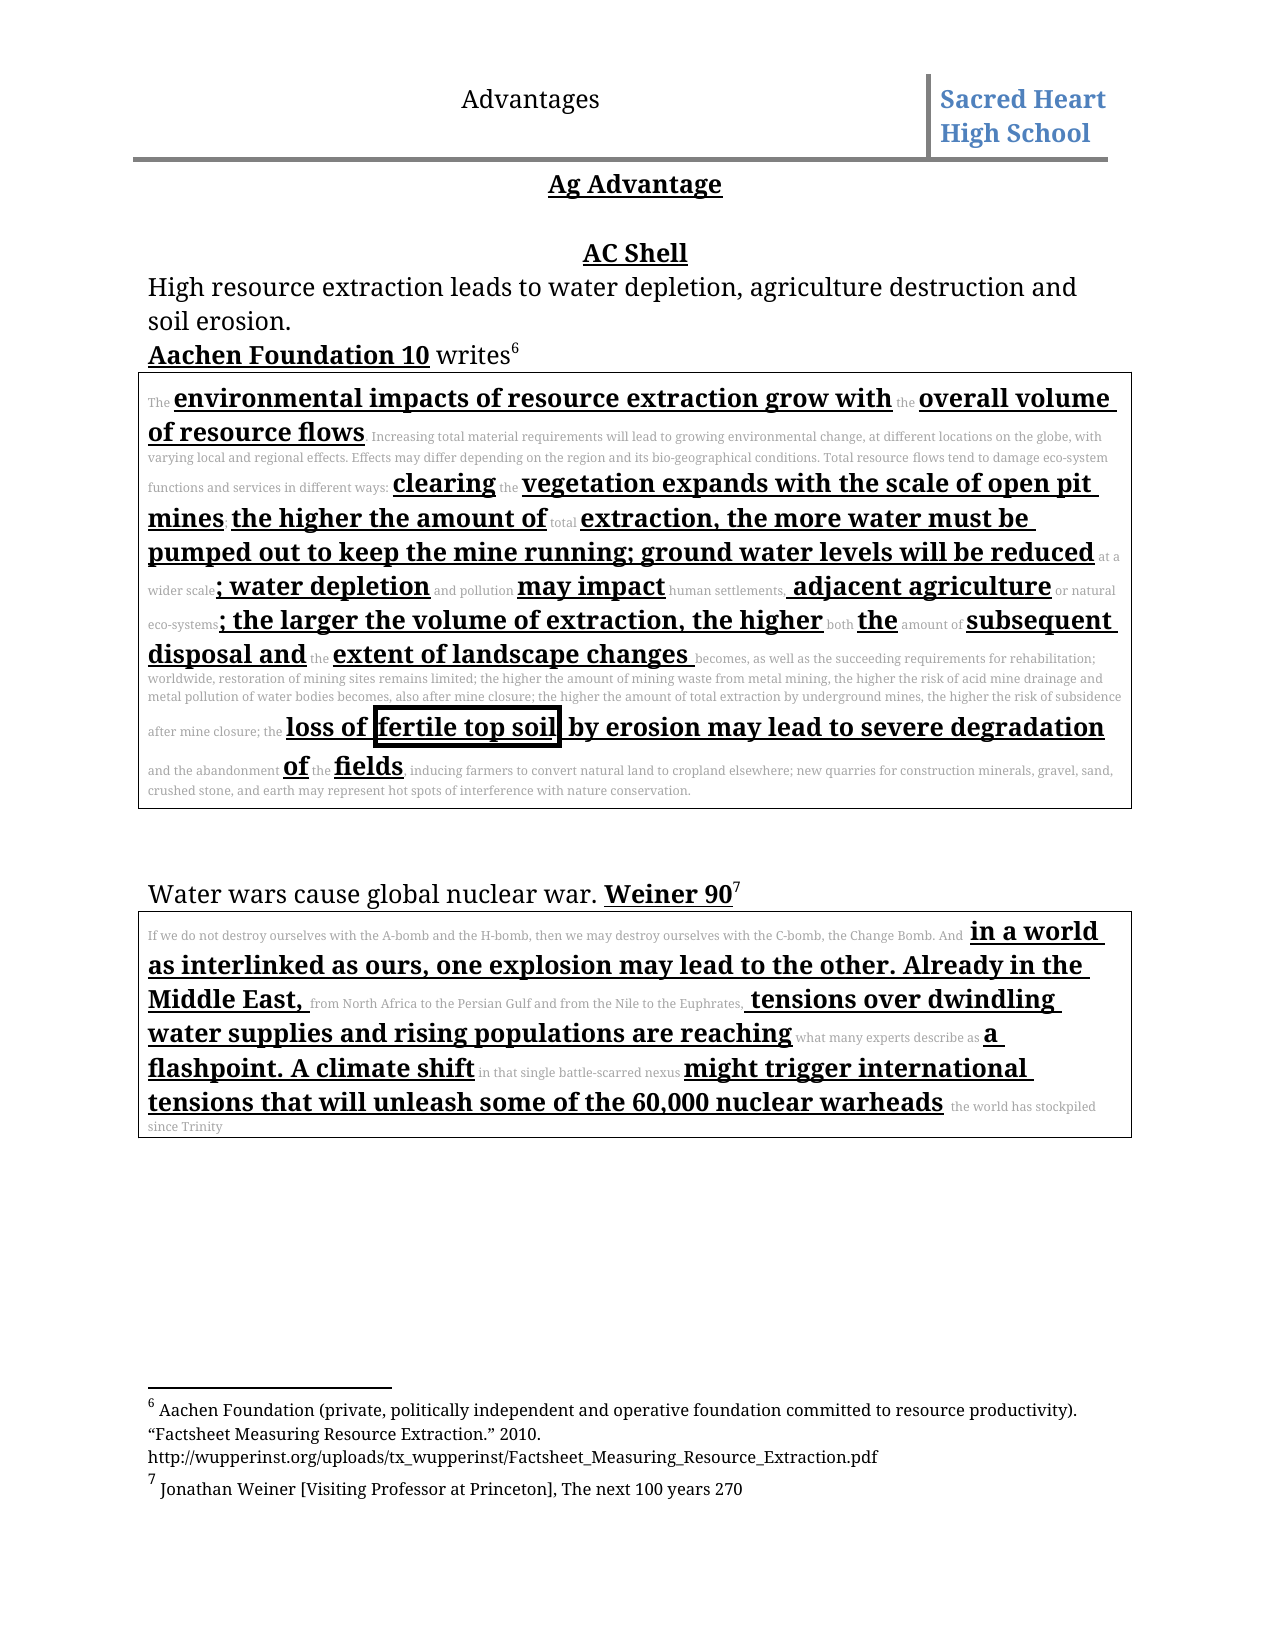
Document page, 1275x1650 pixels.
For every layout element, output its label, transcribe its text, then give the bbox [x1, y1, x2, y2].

subtitle AC Shell [148, 235, 1122, 269]
text Aachen Foundation 10 writes [148, 337, 1122, 372]
text Water wars cause global nuclear war. Weiner 90 [148, 877, 1122, 911]
text The environmental impacts of resource extraction grow with the overall volume of resource ﬂows. Increasing total material requirements will lead to growing environmental change, at different locations on the globe, with varying local and regional effects. Effects may differ depending on the region and its bio-geographical conditions. Total resource ﬂows tend to damage eco-system functions and services in different ways: clearing the vegetation expands with the scale of open pit mines; the higher the amount of total extraction, the more water must be pumped out to keep the mine running; ground water levels will be reduced at a wider scale; water depletion and pollution may impact human settlements, adjacent agriculture or natural eco-systems; the larger the volume of extraction, the higher both the amount of subsequent disposal and the extent of landscape changes becomes, as well as the succeeding requirements for rehabilitation; worldwide, restoration of mining sites remains limited; the higher the amount of mining waste from metal mining, the higher the risk of acid mine drainage and metal pollution of water bodies becomes, also after mine closure; the higher the amount of total extraction by underground mines, the higher the risk of subsidence after mine closure; the loss of fertile top soil by erosion may lead to severe degradation and the abandonment of the ﬁelds, inducing farmers to convert natural land to cropland elsewhere; new quarries for construction minerals, gravel, sand, crushed stone, and earth may represent hot spots of interference with nature conservation. [139, 373, 1131, 808]
subtitle Ag Advantage [148, 167, 1122, 201]
text If we do not destroy ourselves with the A-bomb and the H-bomb, then we may destroy ourselves with the C-bomb, the Change Bomb. And in a world as interlinked as ours, one explosion may lead to the other. Already in the Middle East, from North Africa to the Persian Gulf and from the Nile to the Euphrates, tensions over dwindling water supplies and rising populations are reaching what many experts describe as a flashpoint. A climate shift in that single battle-scarred nexus might trigger international tensions that will unleash some of the 60,000 nuclear warheads the world has stockpiled since Trinity [139, 912, 1131, 1137]
text High resource extraction leads to water depletion, agriculture destruction and soil erosion. [148, 269, 1122, 337]
